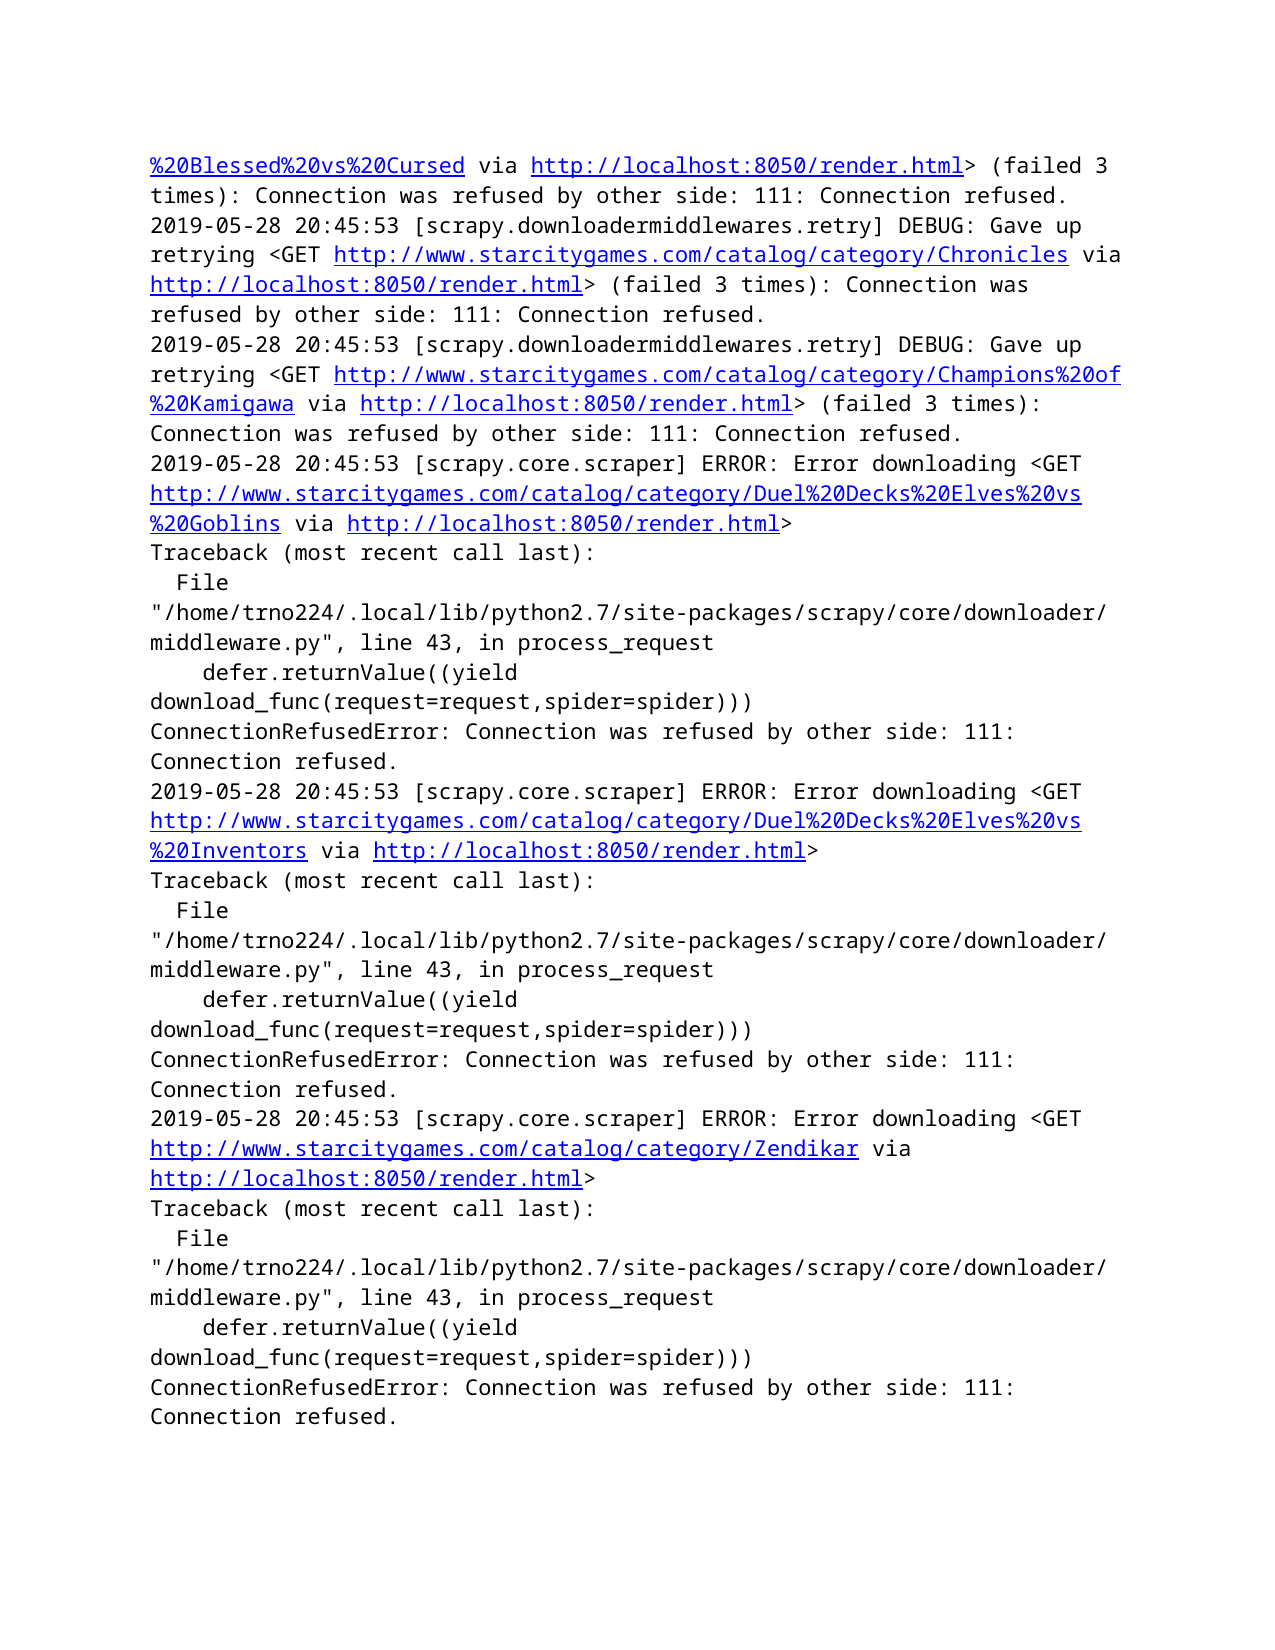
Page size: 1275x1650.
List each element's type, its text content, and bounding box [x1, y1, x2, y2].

text File "/home/trno224/.local/lib/python2.7/site-packages/scrapy/core/downloader/middleware.py", line 43, in process_request [150, 567, 1125, 656]
text Traceback (most recent call last): [150, 865, 1125, 895]
text defer.returnValue((yield download_func(request=request,spider=spider))) [150, 656, 1125, 716]
text ConnectionRefusedError: Connection was refused by other side: 111: Connection refused. [150, 1044, 1125, 1103]
text ConnectionRefusedError: Connection was refused by other side: 111: Connection refused. [150, 716, 1125, 776]
text Traceback (most recent call last): [150, 1193, 1125, 1222]
text 2019-05-28 20:45:53 [scrapy.core.scraper] ERROR: Error downloading <GET http://www.starcitygames.com/catalog/category/Zendikar via http://localhost:8050/render.html> [150, 1103, 1125, 1193]
text 2019-05-28 20:45:53 [scrapy.downloadermiddlewares.retry] DEBUG: Gave up retrying <GET http://www.starcitygames.com/catalog/category/Champions%20of%20Kamigawa via http://localhost:8050/render.html> (failed 3 times): Connection was refused by other side: 111: Connection refused. [150, 329, 1125, 448]
text 2019-05-28 20:45:53 [scrapy.downloadermiddlewares.retry] DEBUG: Gave up retrying <GET http://www.starcitygames.com/catalog/category/Chronicles via http://localhost:8050/render.html> (failed 3 times): Connection was refused by other side: 111: Connection refused. [150, 209, 1125, 329]
text File "/home/trno224/.local/lib/python2.7/site-packages/scrapy/core/downloader/middleware.py", line 43, in process_request [150, 1222, 1125, 1312]
text defer.returnValue((yield download_func(request=request,spider=spider))) [150, 984, 1125, 1044]
text File "/home/trno224/.local/lib/python2.7/site-packages/scrapy/core/downloader/middleware.py", line 43, in process_request [150, 895, 1125, 984]
text Traceback (most recent call last): [150, 537, 1125, 567]
text 2019-05-28 20:45:53 [scrapy.core.scraper] ERROR: Error downloading <GET http://www.starcitygames.com/catalog/category/Duel%20Decks%20Elves%20vs%20Goblins via http://localhost:8050/render.html> [150, 448, 1125, 537]
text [150, 150, 1125, 209]
text defer.returnValue((yield download_func(request=request,spider=spider))) [150, 1312, 1125, 1371]
text ConnectionRefusedError: Connection was refused by other side: 111: Connection refused. [150, 1371, 1125, 1431]
text 2019-05-28 20:45:53 [scrapy.core.scraper] ERROR: Error downloading <GET http://www.starcitygames.com/catalog/category/Duel%20Decks%20Elves%20vs%20Inventors via http://localhost:8050/render.html> [150, 776, 1125, 865]
